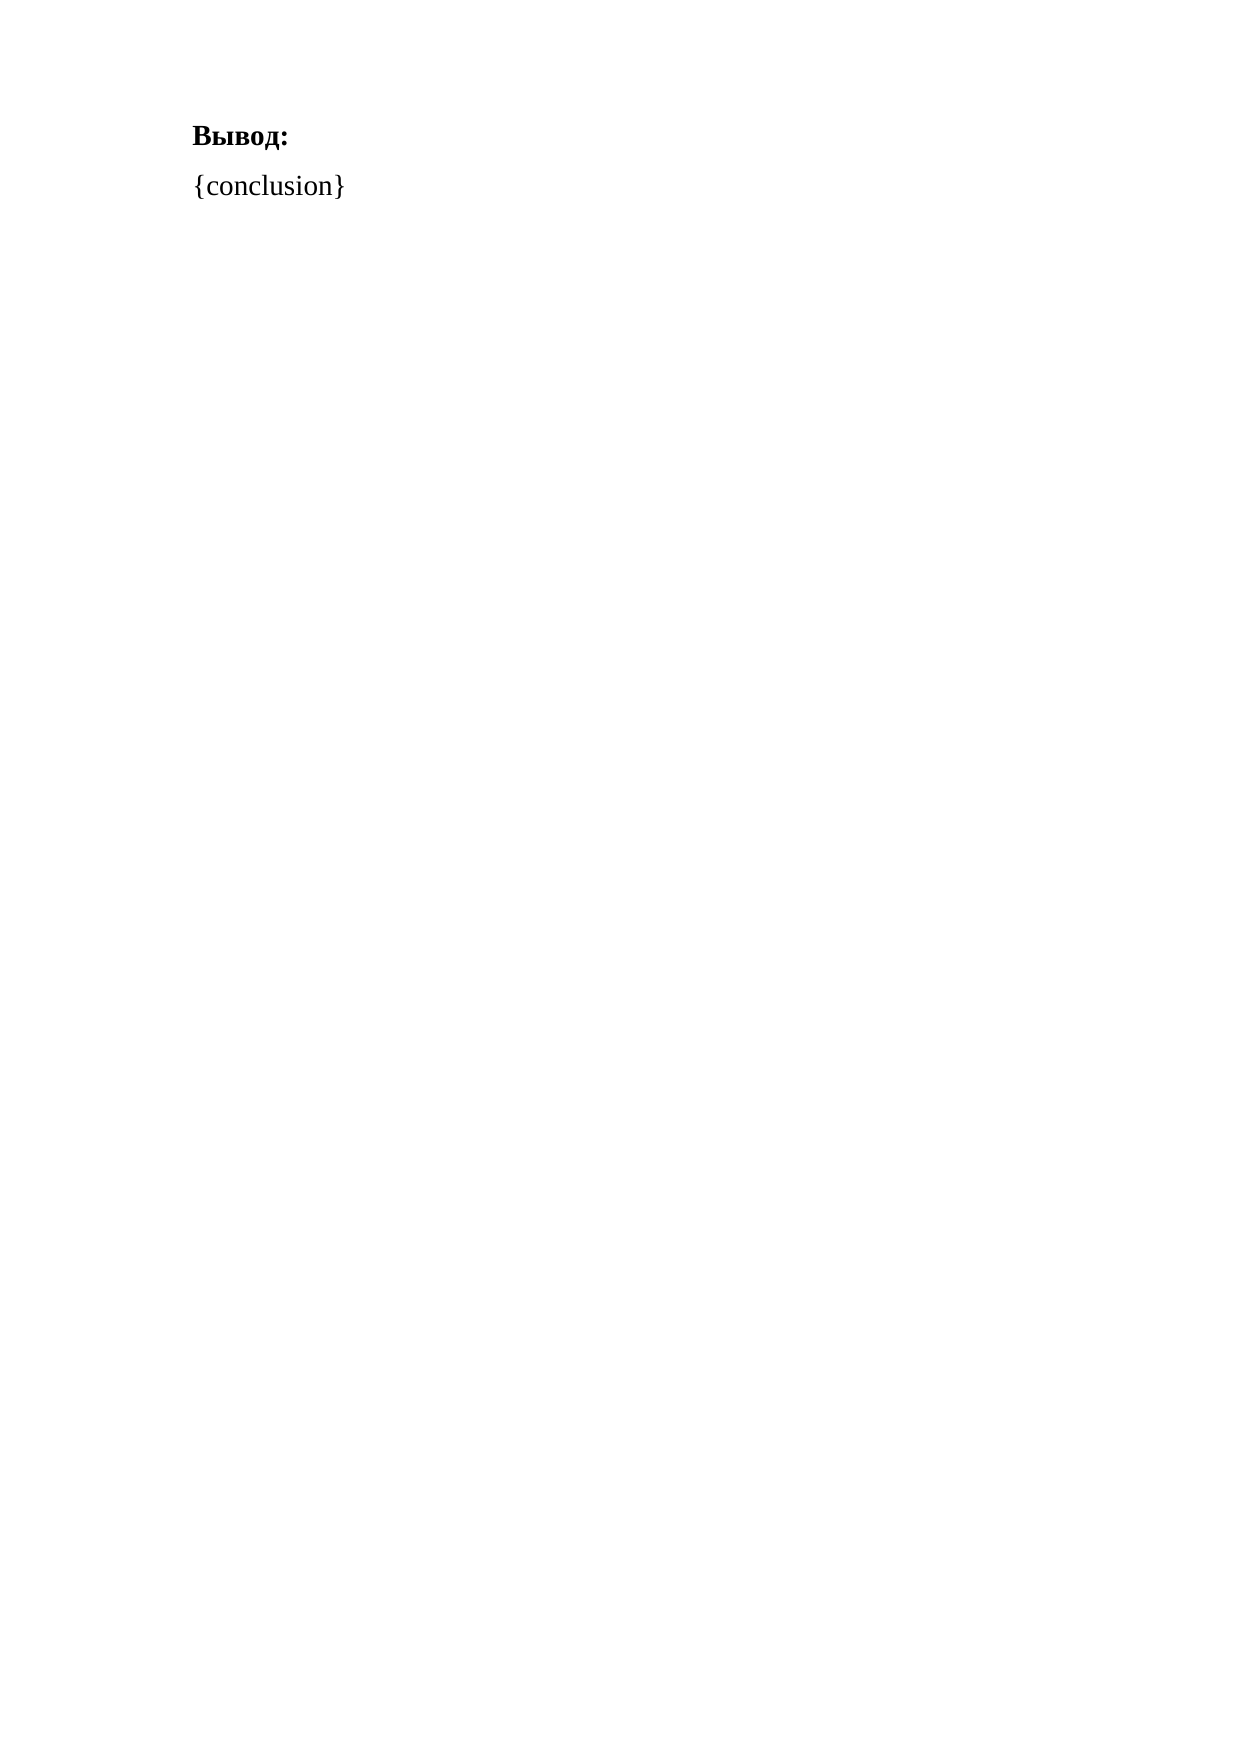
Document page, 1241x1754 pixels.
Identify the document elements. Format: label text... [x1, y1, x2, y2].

text Вывод: [118, 118, 1181, 152]
text {conclusion} [118, 168, 1181, 202]
